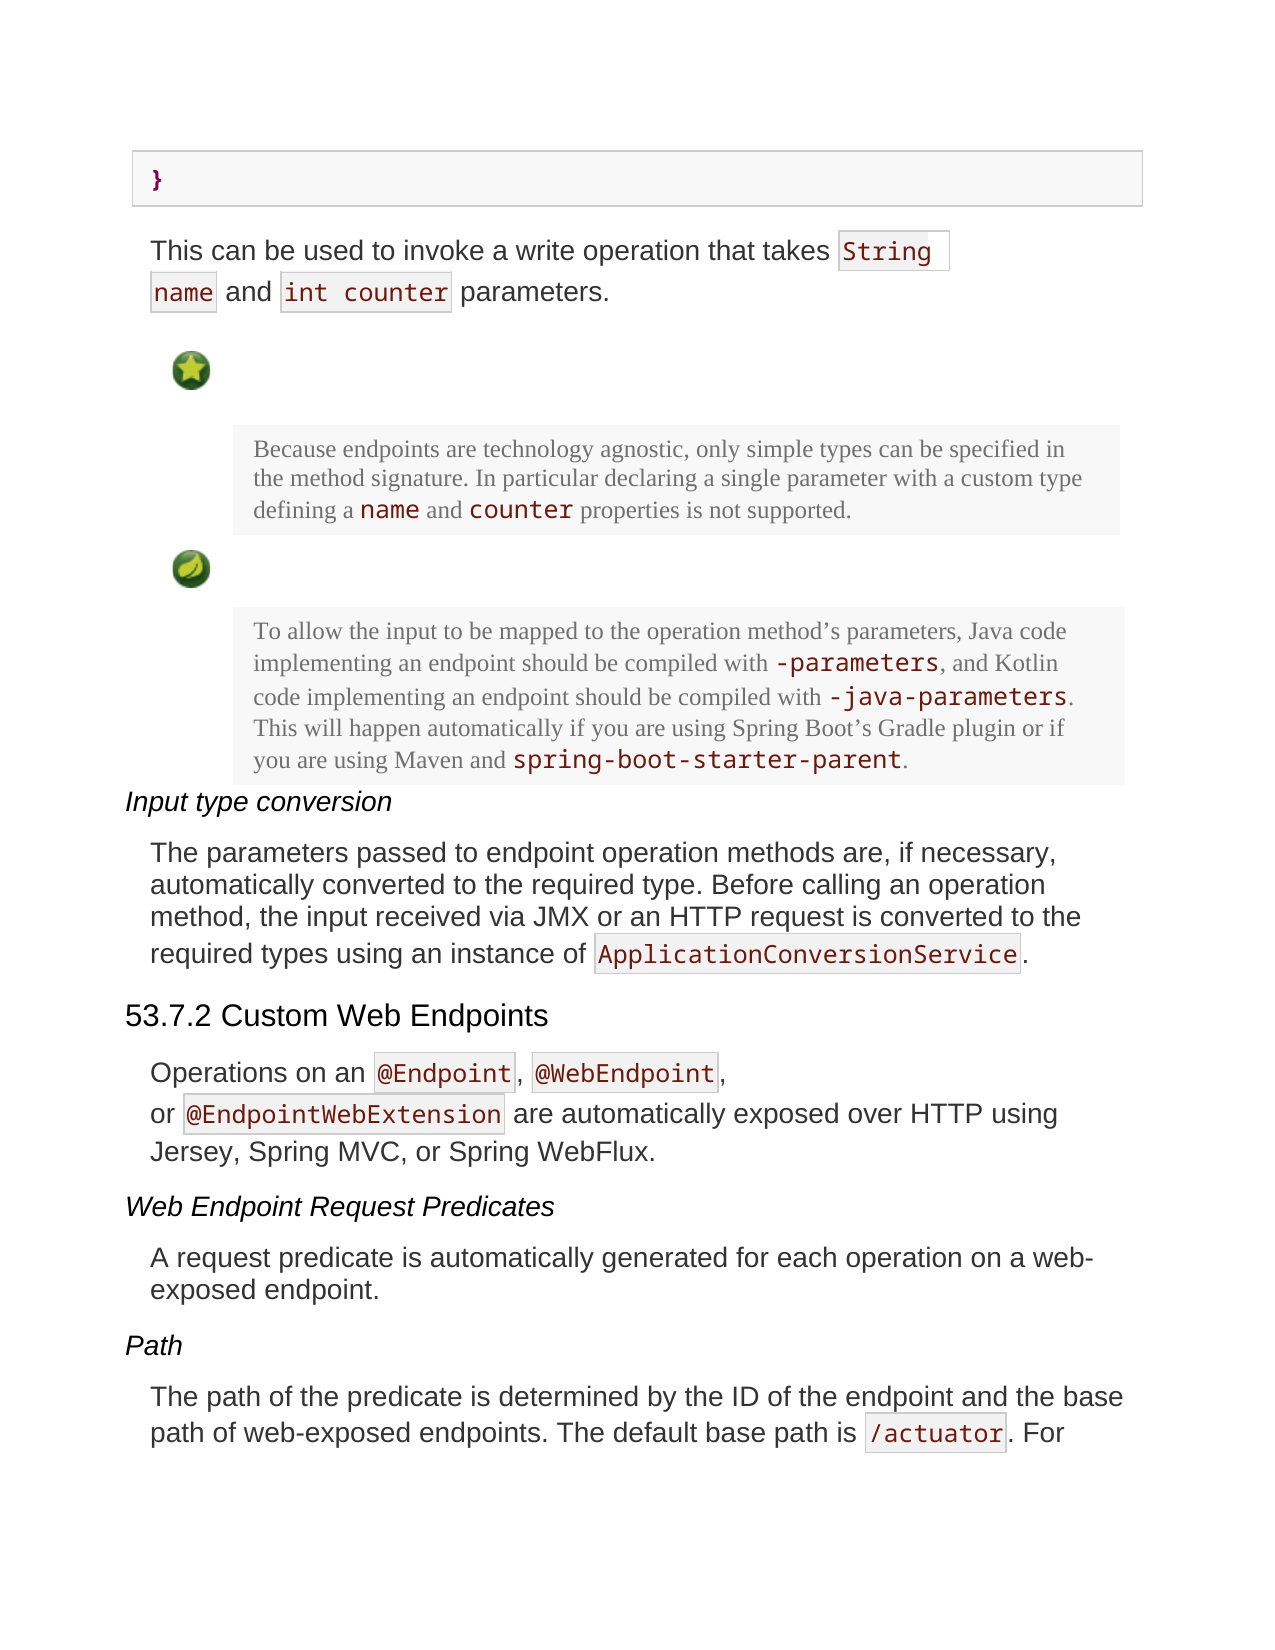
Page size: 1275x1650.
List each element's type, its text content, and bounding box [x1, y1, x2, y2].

subtitle Web Endpoint Request Predicates [125, 1190, 1125, 1223]
picture [172, 351, 211, 390]
text This can be used to invoke a write operation that takes String name and int counter parameters. [150, 230, 1125, 313]
text Operations on an @Endpoint, @WebEndpoint, or @EndpointWebExtension are automatically exposed over HTTP using Jersey, Spring MVC, or Spring WebFlux. [150, 1052, 1125, 1167]
text A request predicate is automatically generated for each operation on a web-exposed endpoint. [150, 1241, 1125, 1306]
subtitle Path [125, 1329, 1125, 1362]
table_cell To allow the input to be mapped to the operation method’s parameters, Java code implementing an endpoint should be compiled with -parameters, and Kotlin code implementing an endpoint should be compiled with -java-parameters. This will happen automatically if you are using Spring Boot’s Gradle plugin or if you are using Maven and spring-boot-starter-parent. [233, 607, 1125, 785]
table_header [150, 336, 233, 535]
subtitle 53.7.2 Custom Web Endpoints [125, 997, 1125, 1033]
picture [172, 550, 211, 588]
text The parameters passed to endpoint operation methods are, if necessary, automatically converted to the required type. Before calling an operation method, the input received via JMX or an HTTP request is converted to the required types using an instance of ApplicationConversionService. [150, 836, 1125, 974]
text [150, 1380, 1125, 1453]
subtitle Input type conversion [125, 785, 1125, 817]
table_cell [150, 535, 233, 785]
text } [133, 152, 1142, 205]
table_cell Because endpoints are technology agnostic, only simple types can be specified in the method signature. In particular declaring a single parameter with a custom type defining a name and counter properties is not supported. [233, 425, 1120, 535]
